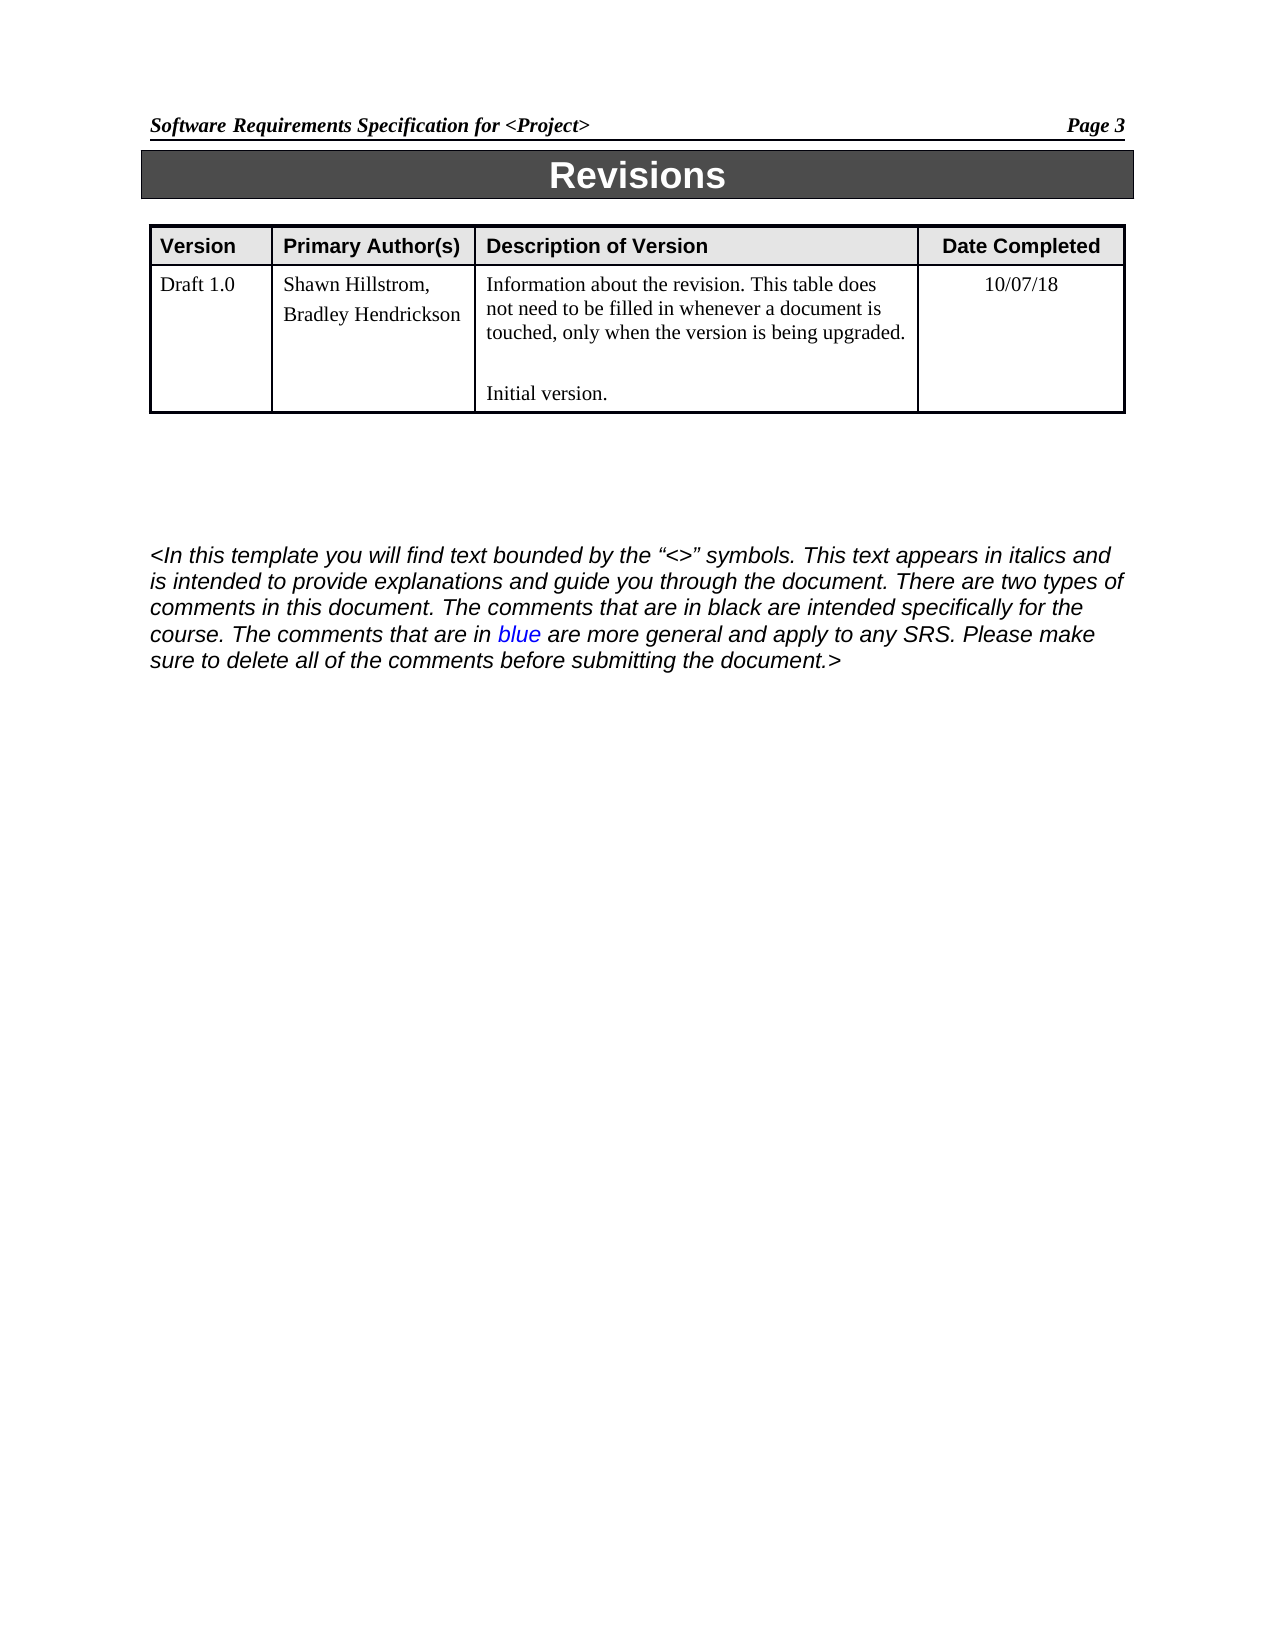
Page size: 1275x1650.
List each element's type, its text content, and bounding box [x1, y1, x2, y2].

table_header Primary Author(s) [273, 228, 474, 264]
text Revisions [142, 151, 1133, 198]
table_cell Information about the revision. This table does not need to be filled in whenever a document is touched, only when the version is being upgraded. Initial version. [476, 266, 917, 411]
table_cell Shawn Hillstrom, Bradley Hendrickson [273, 266, 474, 411]
table_cell Draft 1.0 [152, 266, 271, 411]
table_cell 10/07/18 [919, 266, 1123, 411]
subtitle <In this template you will find text bounded by the “<>” symbols. This text appears in italics and is intended to provide explanations and guide you through the document. There are two types of comments in this document. The comments that are in black are intended specifically for the course. The comments that are in blue are more general and apply to any SRS. Please make sure to delete all of the comments before submitting the document.> [150, 542, 1125, 673]
table_header Description of Version [476, 228, 917, 264]
table_header Date Completed [919, 228, 1123, 264]
table_header Version [152, 228, 271, 264]
